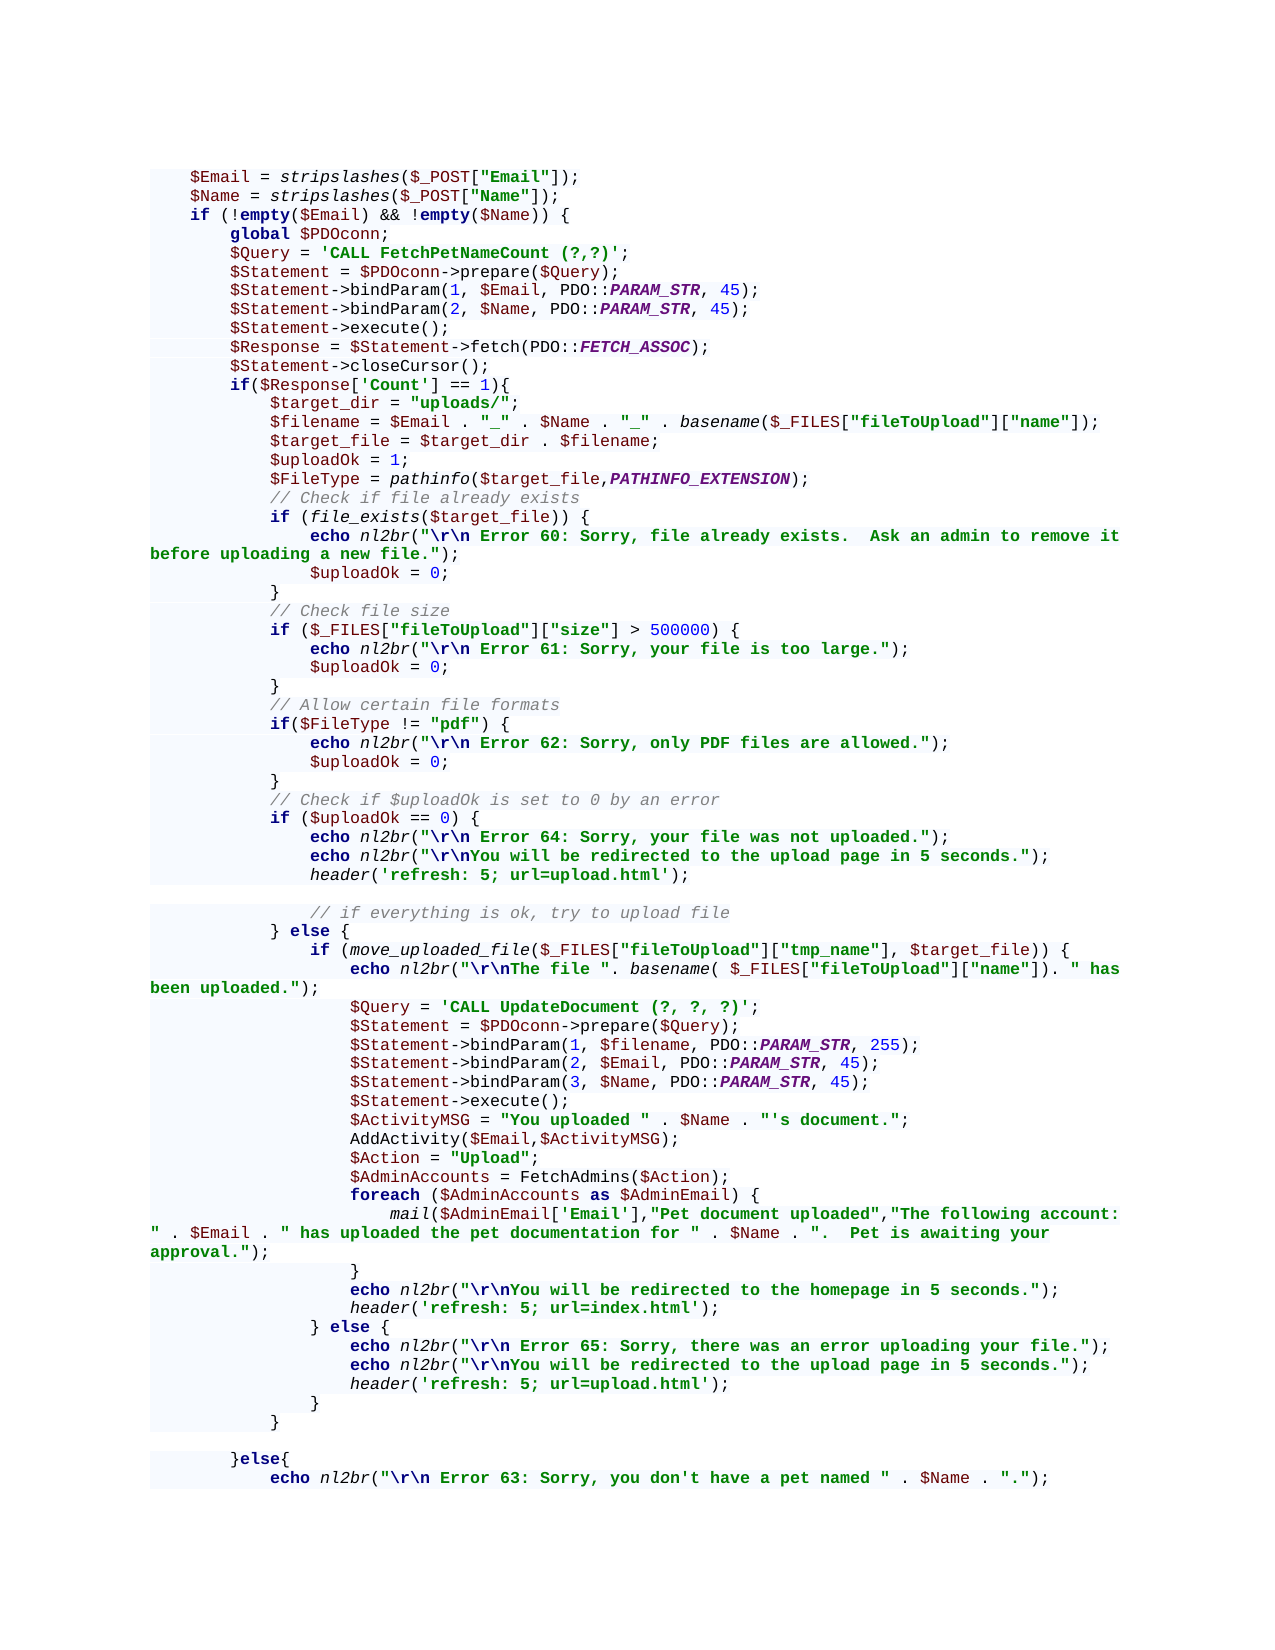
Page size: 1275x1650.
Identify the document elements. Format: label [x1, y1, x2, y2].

text [150, 150, 1125, 1489]
